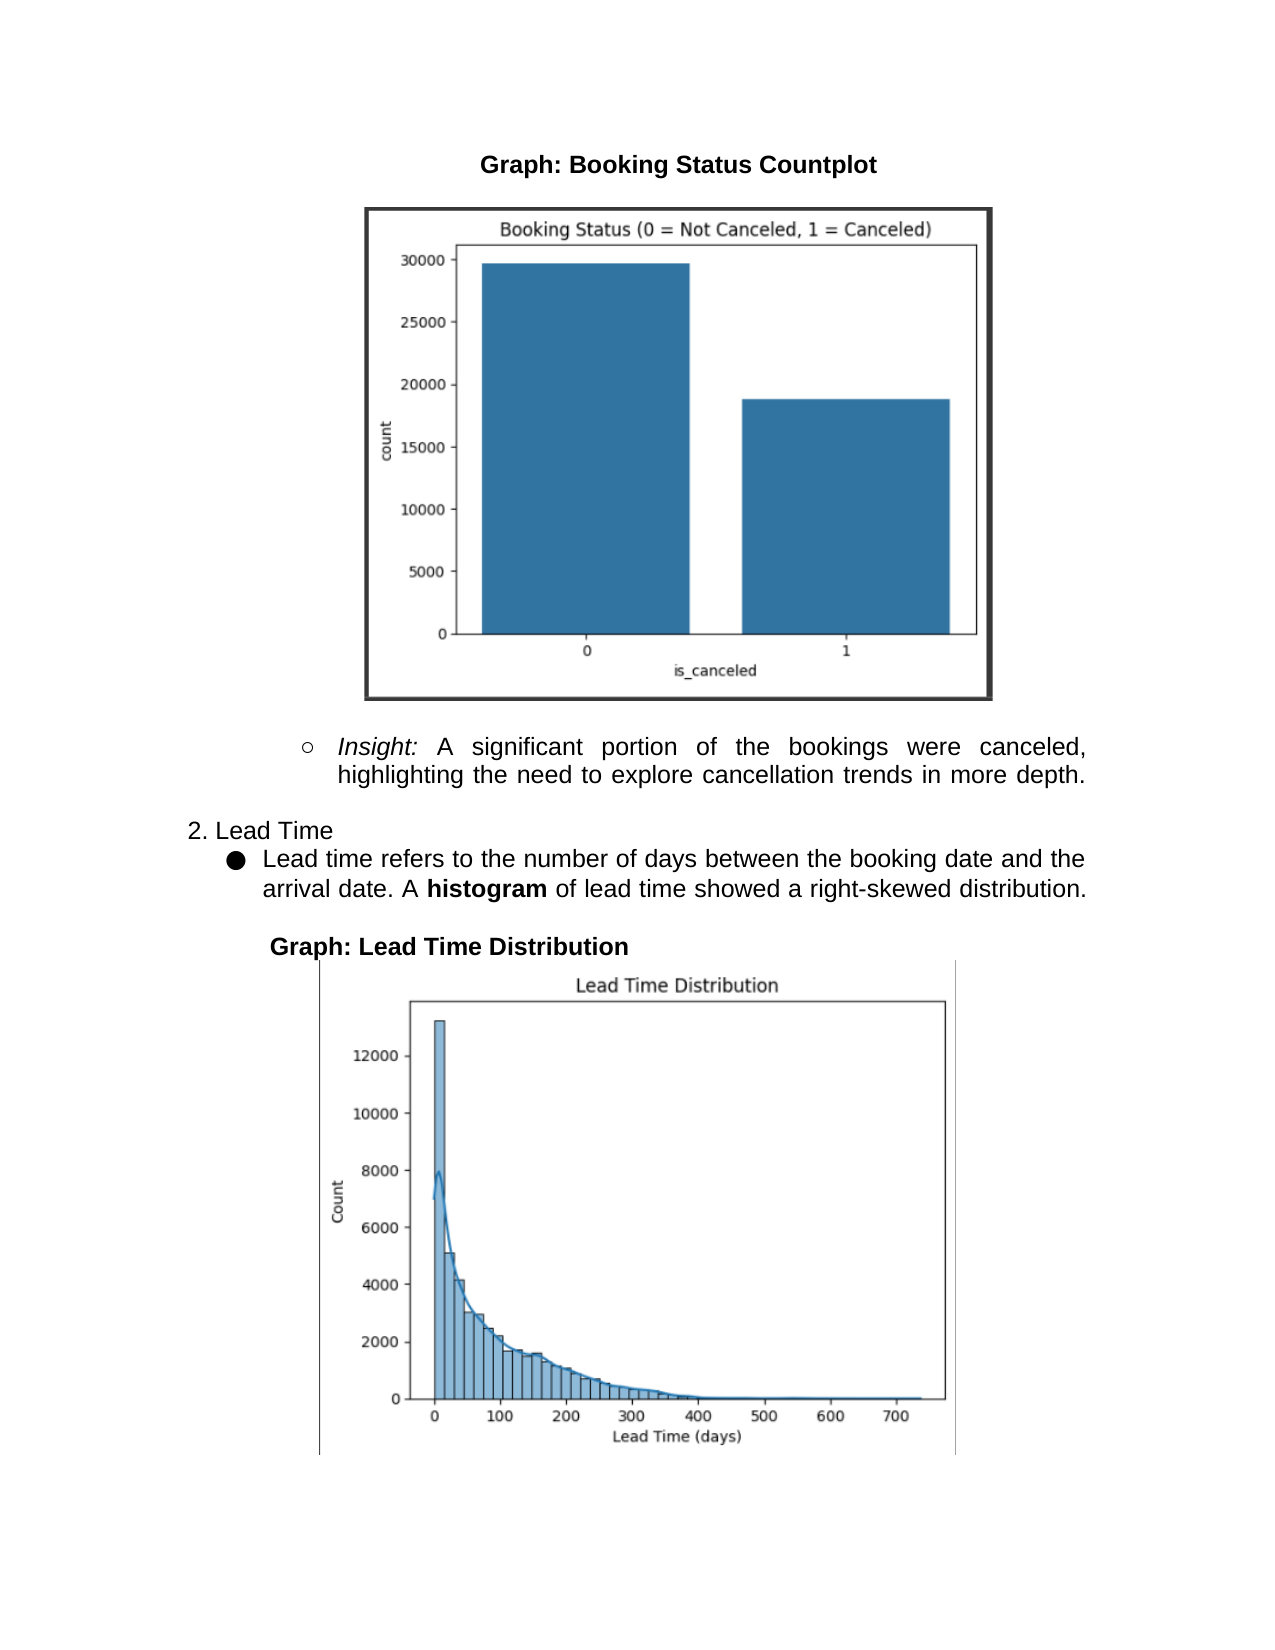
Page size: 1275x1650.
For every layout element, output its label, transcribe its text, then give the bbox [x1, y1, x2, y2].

picture [364, 207, 993, 701]
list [225, 150, 1087, 732]
list Lead time refers to the number of days between the booking date and the arrival date. A histogram of lead time showed a right-skewed distribution. Graph: Lead Time Distribution [225, 844, 1087, 960]
picture [319, 960, 956, 1455]
text 2. Lead Time [187, 816, 1087, 844]
list Insight: A significant portion of the bookings were canceled, highlighting the need to explore cancellation trends in more depth. [300, 732, 1087, 816]
